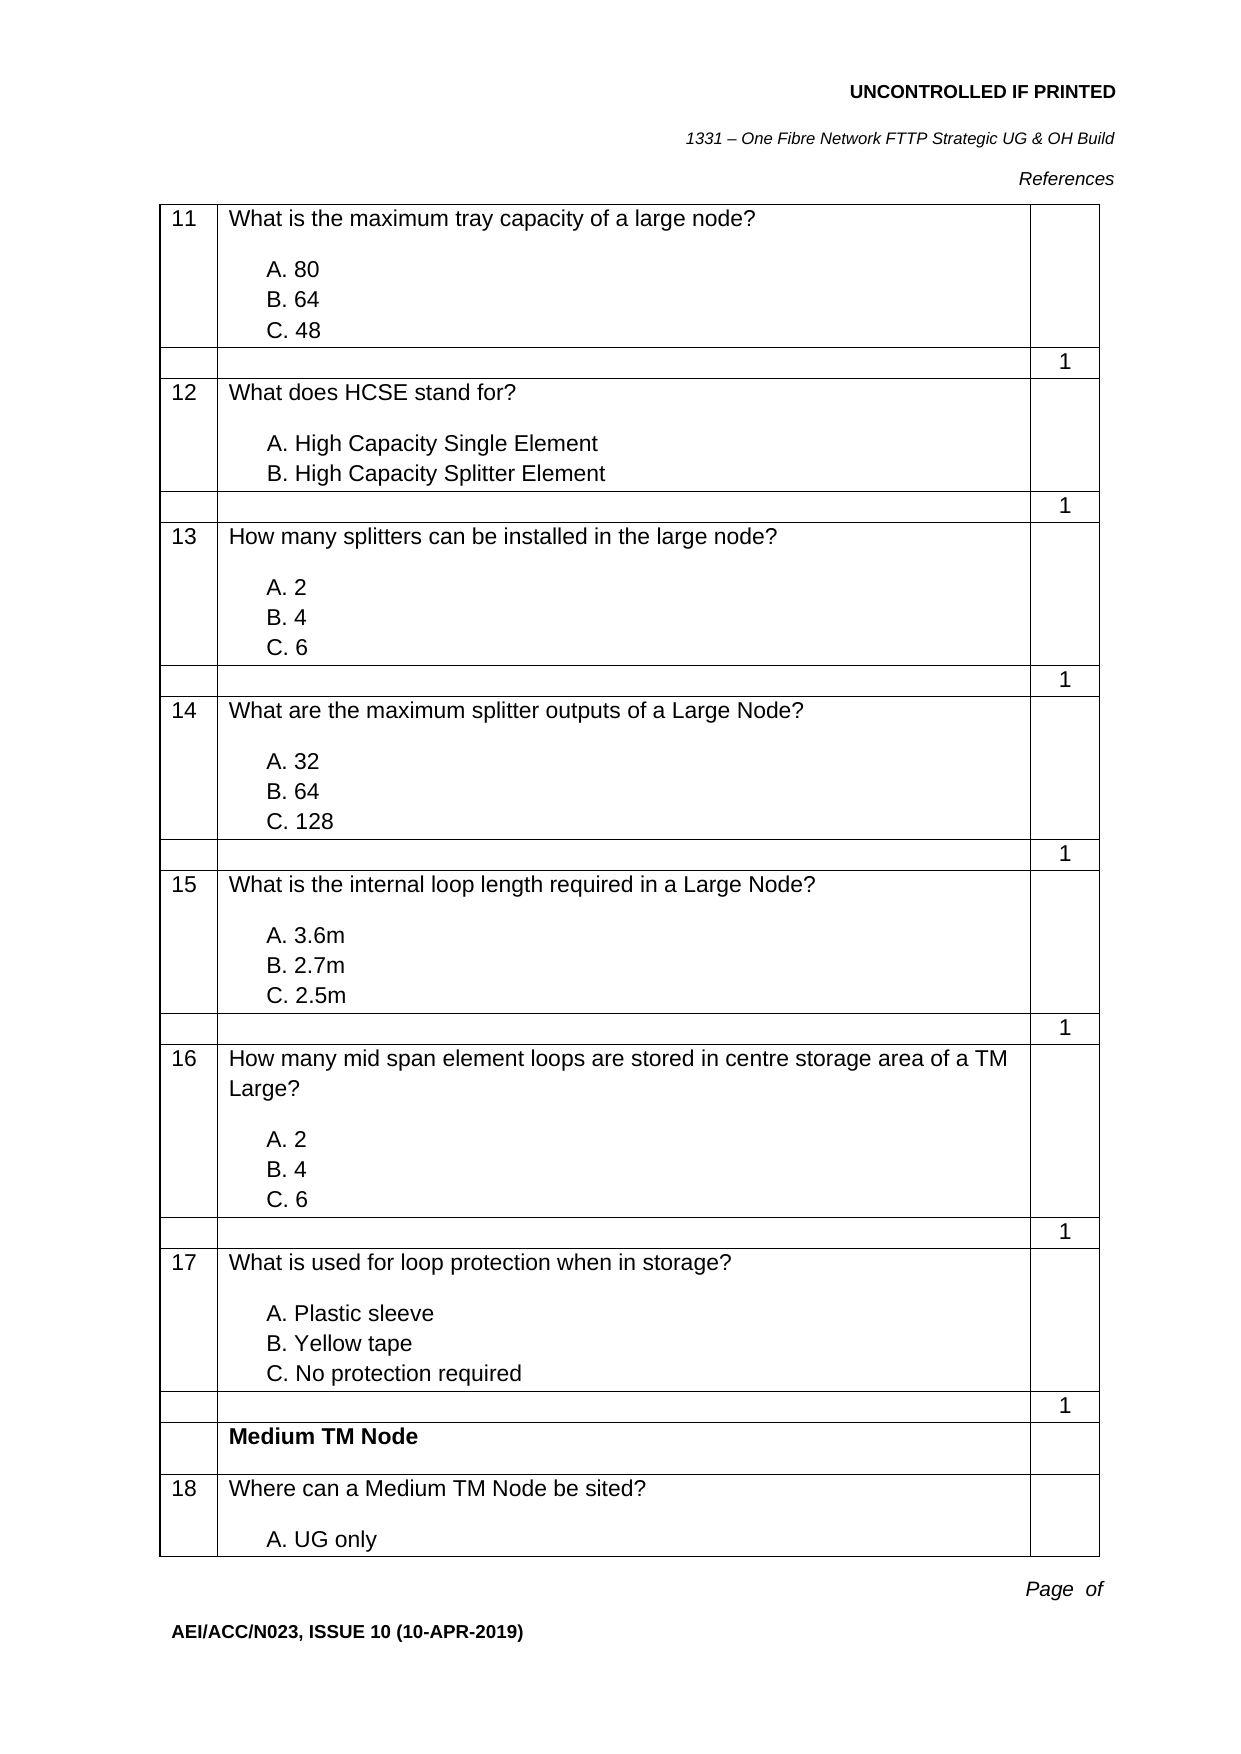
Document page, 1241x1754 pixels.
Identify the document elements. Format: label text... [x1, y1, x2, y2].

table_cell [161, 492, 217, 522]
table_cell [1031, 1249, 1099, 1391]
table_cell [218, 666, 1030, 696]
table_cell [161, 1423, 217, 1474]
table_cell What are the maximum splitter outputs of a Large Node? A. 32 B. 64 C. 128 [218, 697, 1030, 838]
table_cell 15 [161, 871, 217, 1012]
table_cell [218, 1392, 1030, 1422]
table_cell 13 [161, 523, 217, 664]
table_cell [161, 1218, 217, 1248]
table_cell [1031, 871, 1099, 1012]
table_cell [218, 1475, 1030, 1556]
table_cell 12 [161, 379, 217, 491]
table_cell [218, 348, 1030, 378]
table_cell How many mid span element loops are stored in centre storage area of a TM Large? A. 2 B. 4 C. 6 [218, 1045, 1030, 1217]
table_cell What is the internal loop length required in a Large Node? A. 3.6m B. 2.7m C. 2.5m [218, 871, 1030, 1012]
table_cell 17 [161, 1249, 217, 1391]
table_cell [1031, 523, 1099, 664]
table_cell [1031, 1045, 1099, 1217]
table_cell 14 [161, 697, 217, 838]
table_cell [161, 1392, 217, 1422]
table_cell [218, 840, 1030, 870]
table_cell 1 [1031, 666, 1099, 696]
table_cell 1 [1031, 1392, 1099, 1422]
table_cell [1031, 1423, 1099, 1474]
table_cell 18 [161, 1475, 217, 1556]
table_cell 1 [1031, 348, 1099, 378]
table_cell 16 [161, 1045, 217, 1217]
table_cell [161, 1014, 217, 1044]
table_cell [1031, 1475, 1099, 1556]
table_cell 1 [1031, 492, 1099, 522]
table_cell 11 [161, 205, 217, 347]
table_cell [218, 1218, 1030, 1248]
table_cell [161, 348, 217, 378]
table_cell [161, 666, 217, 696]
table_cell [218, 492, 1030, 522]
table_cell What is used for loop protection when in storage? A. Plastic sleeve B. Yellow tape C. No protection required [218, 1249, 1030, 1391]
table_cell 1 [1031, 1218, 1099, 1248]
table_cell [1031, 697, 1099, 838]
table_cell 1 [1031, 840, 1099, 870]
table_cell [218, 1014, 1030, 1044]
table_cell [1031, 205, 1099, 347]
table_cell How many splitters can be installed in the large node? A. 2 B. 4 C. 6 [218, 523, 1030, 664]
table_cell What is the maximum tray capacity of a large node? A. 80 B. 64 C. 48 [218, 205, 1030, 347]
table_cell [161, 840, 217, 870]
table_cell 1 [1031, 1014, 1099, 1044]
table_cell [1031, 379, 1099, 491]
table_cell What does HCSE stand for? A. High Capacity Single Element B. High Capacity Splitter Element [218, 379, 1030, 491]
table_cell Medium TM Node [218, 1423, 1030, 1474]
